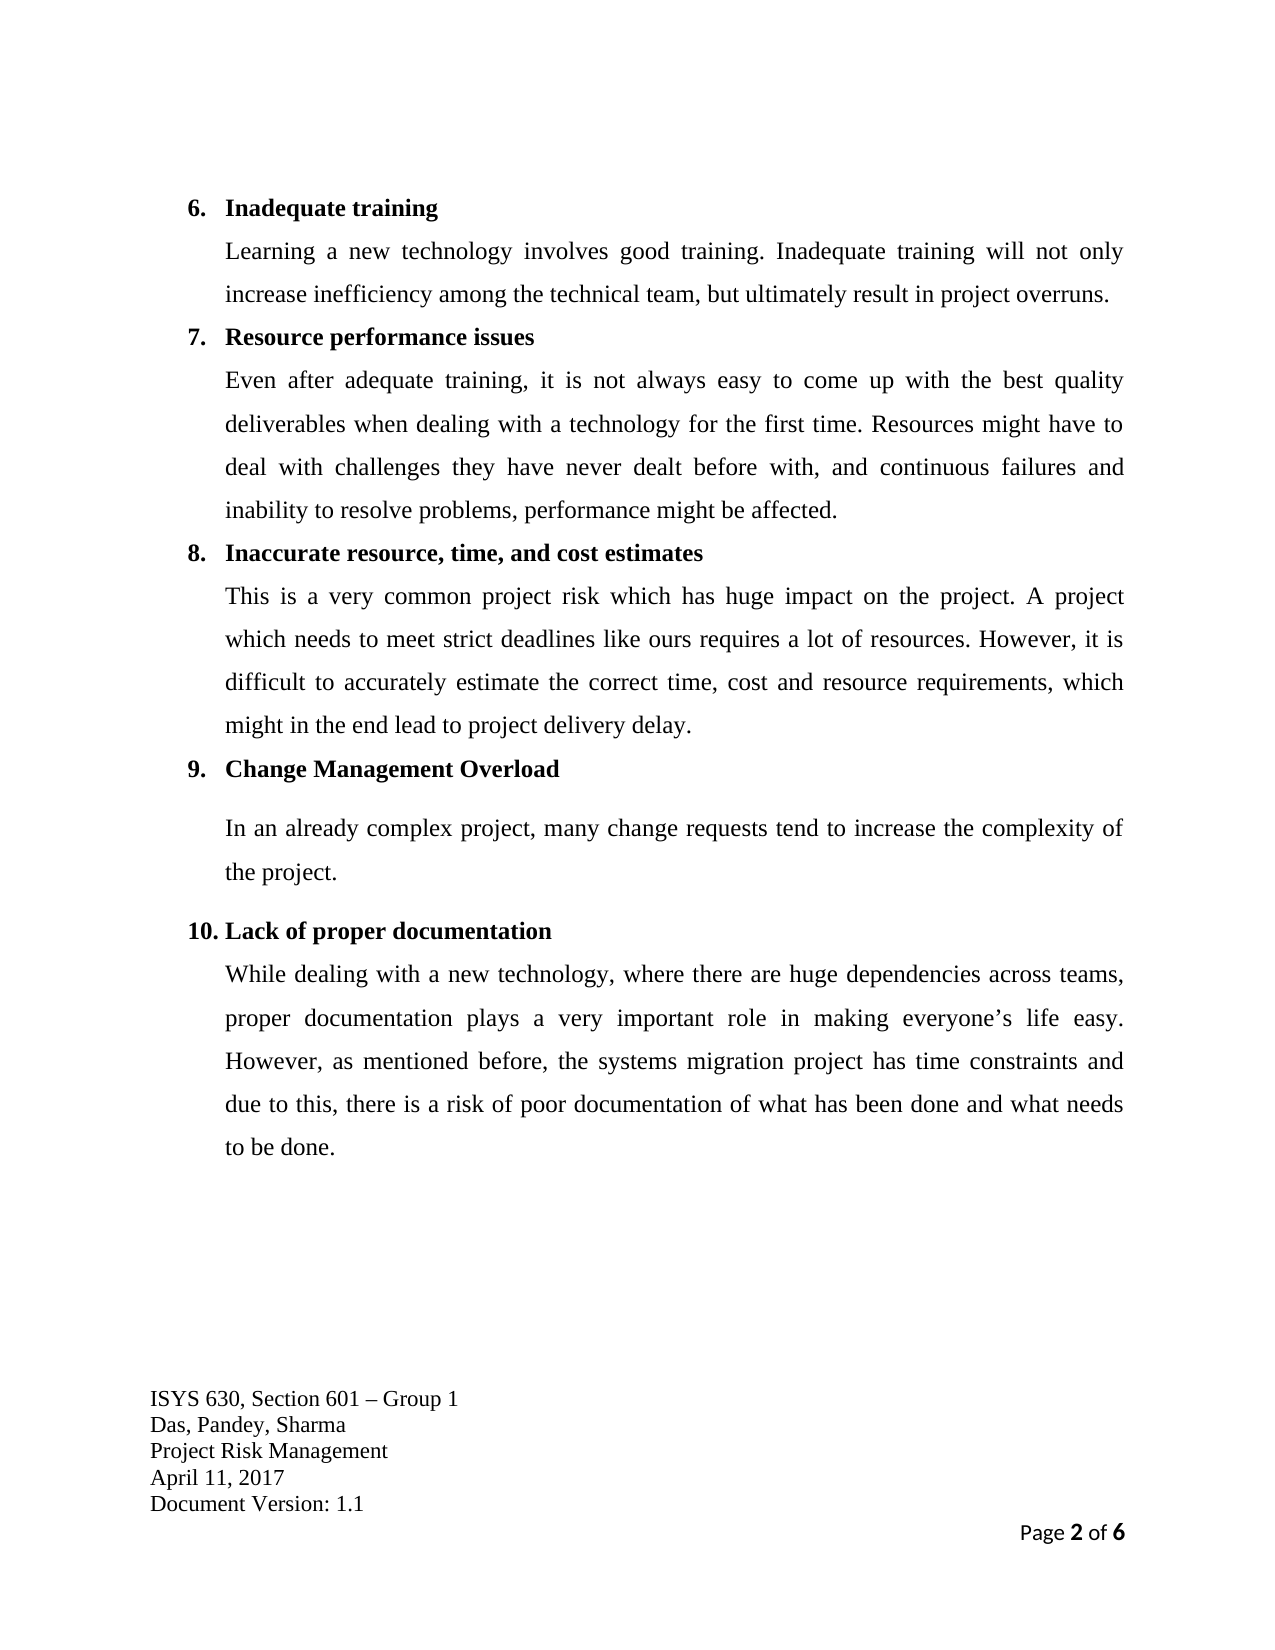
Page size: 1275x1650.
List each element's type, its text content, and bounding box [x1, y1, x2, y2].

list Inaccurate resource, time, and cost estimates [187, 538, 1125, 567]
list Change Management Overload [187, 754, 1125, 782]
list This is a very common project risk which has huge impact on the project. A project which needs to meet strict deadlines like ours requires a lot of resources. However, it is difficult to accurately estimate the correct time, cost and resource requirements, which might in the end lead to project delivery delay. [225, 581, 1125, 739]
list Even after adequate training, it is not always easy to come up with the best quality deliverables when dealing with a technology for the first time. Resources might have to deal with challenges they have never dealt before with, and continuous failures and inability to resolve problems, performance might be affected. [225, 366, 1125, 524]
list Lack of proper documentation [187, 916, 1125, 945]
list While dealing with a new technology, where there are huge dependencies across teams, proper documentation plays a very important role in making everyone’s life easy. However, as mentioned before, the systems migration project has time constraints and due to this, there is a risk of poor documentation of what has been done and what needs to be done. [225, 959, 1125, 1161]
text In an already complex project, many change requests tend to increase the complexity of the project. [225, 813, 1125, 885]
list Inadequate training [187, 193, 1125, 222]
list Resource performance issues [187, 322, 1125, 351]
list Learning a new technology involves good training. Inadequate training will not only increase inefficiency among the technical team, but ultimately result in project overruns. [225, 236, 1125, 308]
